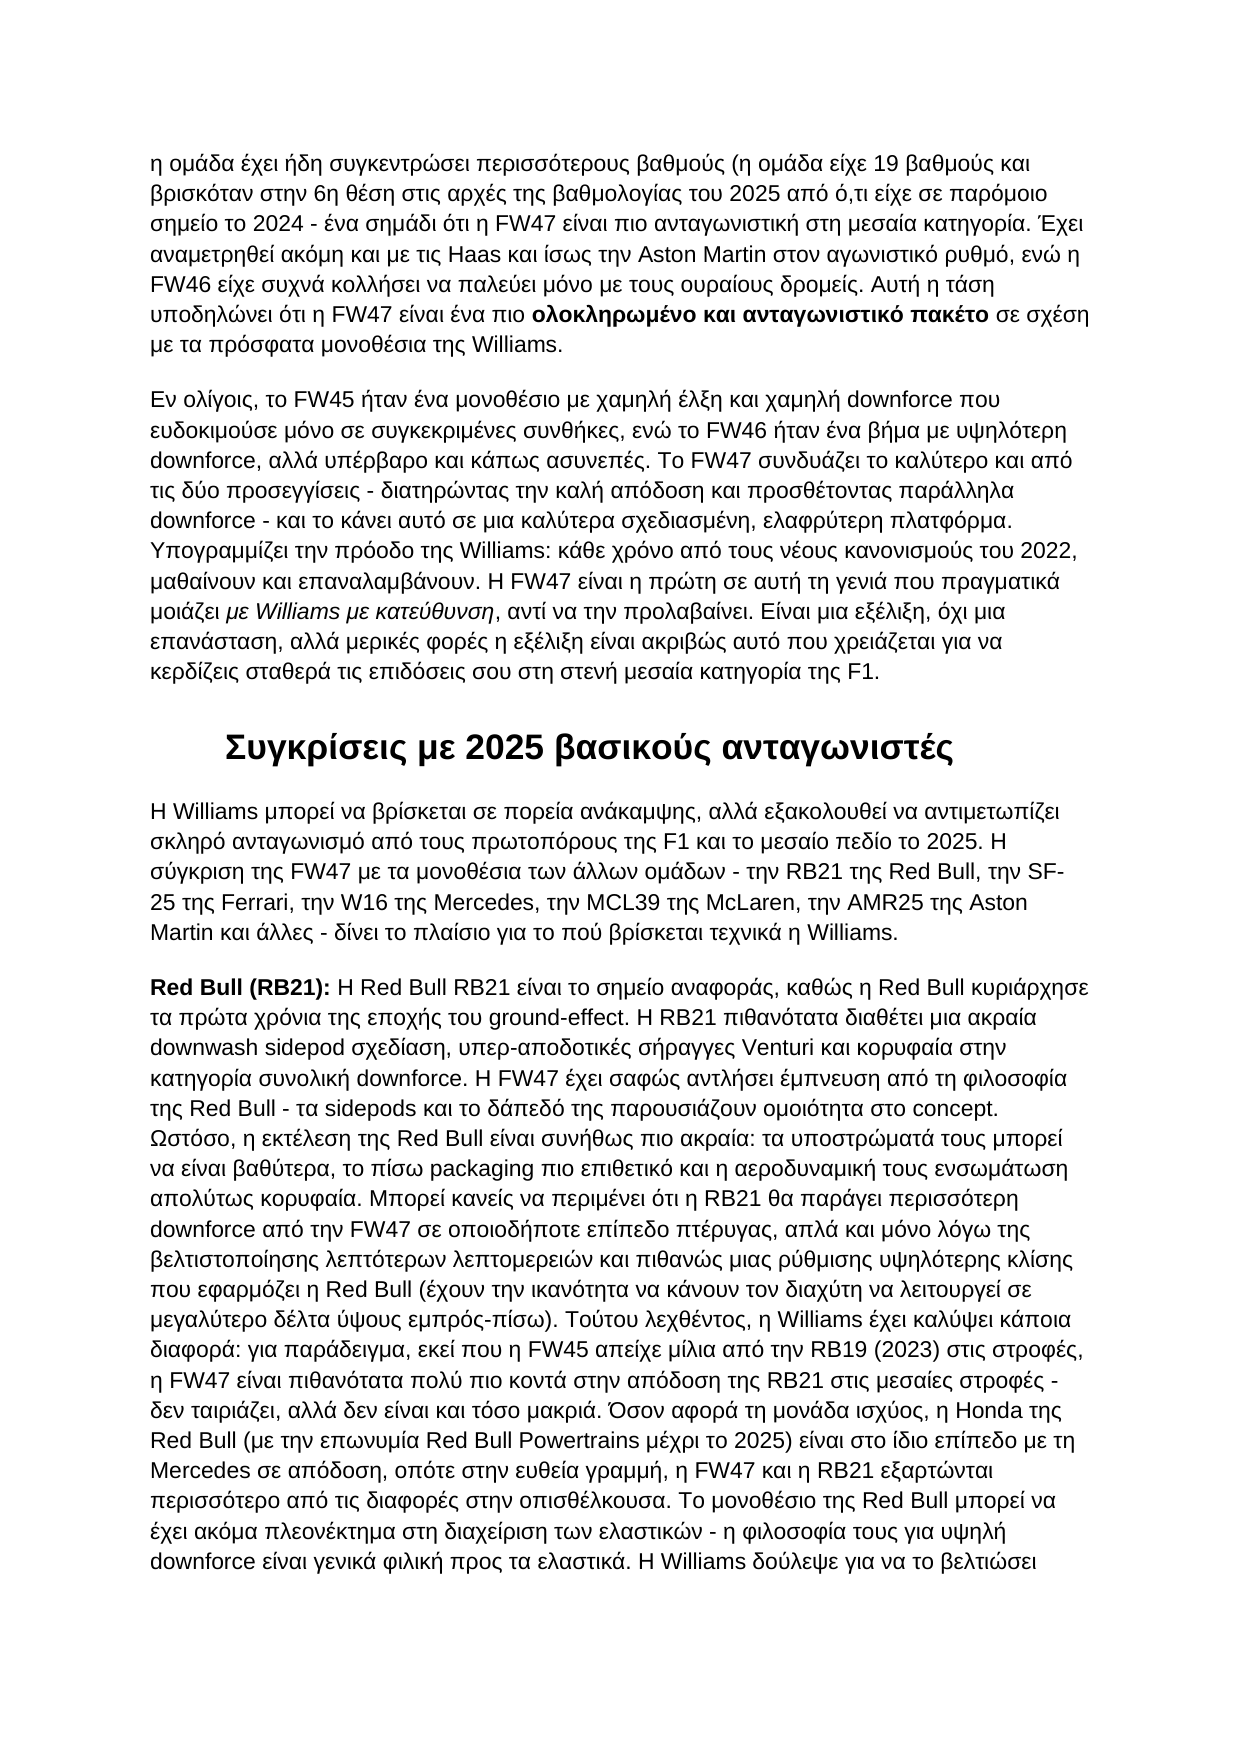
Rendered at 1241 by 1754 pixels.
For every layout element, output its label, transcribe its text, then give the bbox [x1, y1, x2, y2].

subtitle Συγκρίσεις με 2025 βασικούς ανταγωνιστές [225, 726, 1090, 767]
text Η Williams μπορεί να βρίσκεται σε πορεία ανάκαμψης, αλλά εξακολουθεί να αντιμετωπίζει σκληρό ανταγωνισμό από τους πρωτοπόρους της F1 και το μεσαίο πεδίο το 2025. Η σύγκριση της FW47 με τα μονοθέσια των άλλων ομάδων - την RB21 της Red Bull, την SF-25 της Ferrari, την W16 της Mercedes, την MCL39 της McLaren, την AMR25 της Aston Martin και άλλες - δίνει το πλαίσιο για το πού βρίσκεται τεχνικά η Williams. [150, 798, 1090, 945]
text Εν ολίγοις, το FW45 ήταν ένα μονοθέσιο με χαμηλή έλξη και χαμηλή downforce που ευδοκιμούσε μόνο σε συγκεκριμένες συνθήκες, ενώ το FW46 ήταν ένα βήμα με υψηλότερη downforce, αλλά υπέρβαρο και κάπως ασυνεπές. Το FW47 συνδυάζει το καλύτερο και από τις δύο προσεγγίσεις - διατηρώντας την καλή απόδοση και προσθέτοντας παράλληλα downforce - και το κάνει αυτό σε μια καλύτερα σχεδιασμένη, ελαφρύτερη πλατφόρμα. Υπογραμμίζει την πρόοδο της Williams: κάθε χρόνο από τους νέους κανονισμούς του 2022, μαθαίνουν και επαναλαμβάνουν. Η FW47 είναι η πρώτη σε αυτή τη γενιά που πραγματικά μοιάζει με Williams με κατεύθυνση, αντί να την προλαβαίνει. Είναι μια εξέλιξη, όχι μια επανάσταση, αλλά μερικές φορές η εξέλιξη είναι ακριβώς αυτό που χρειάζεται για να κερδίζεις σταθερά τις επιδόσεις σου στη στενή μεσαία κατηγορία της F1. [150, 386, 1090, 685]
